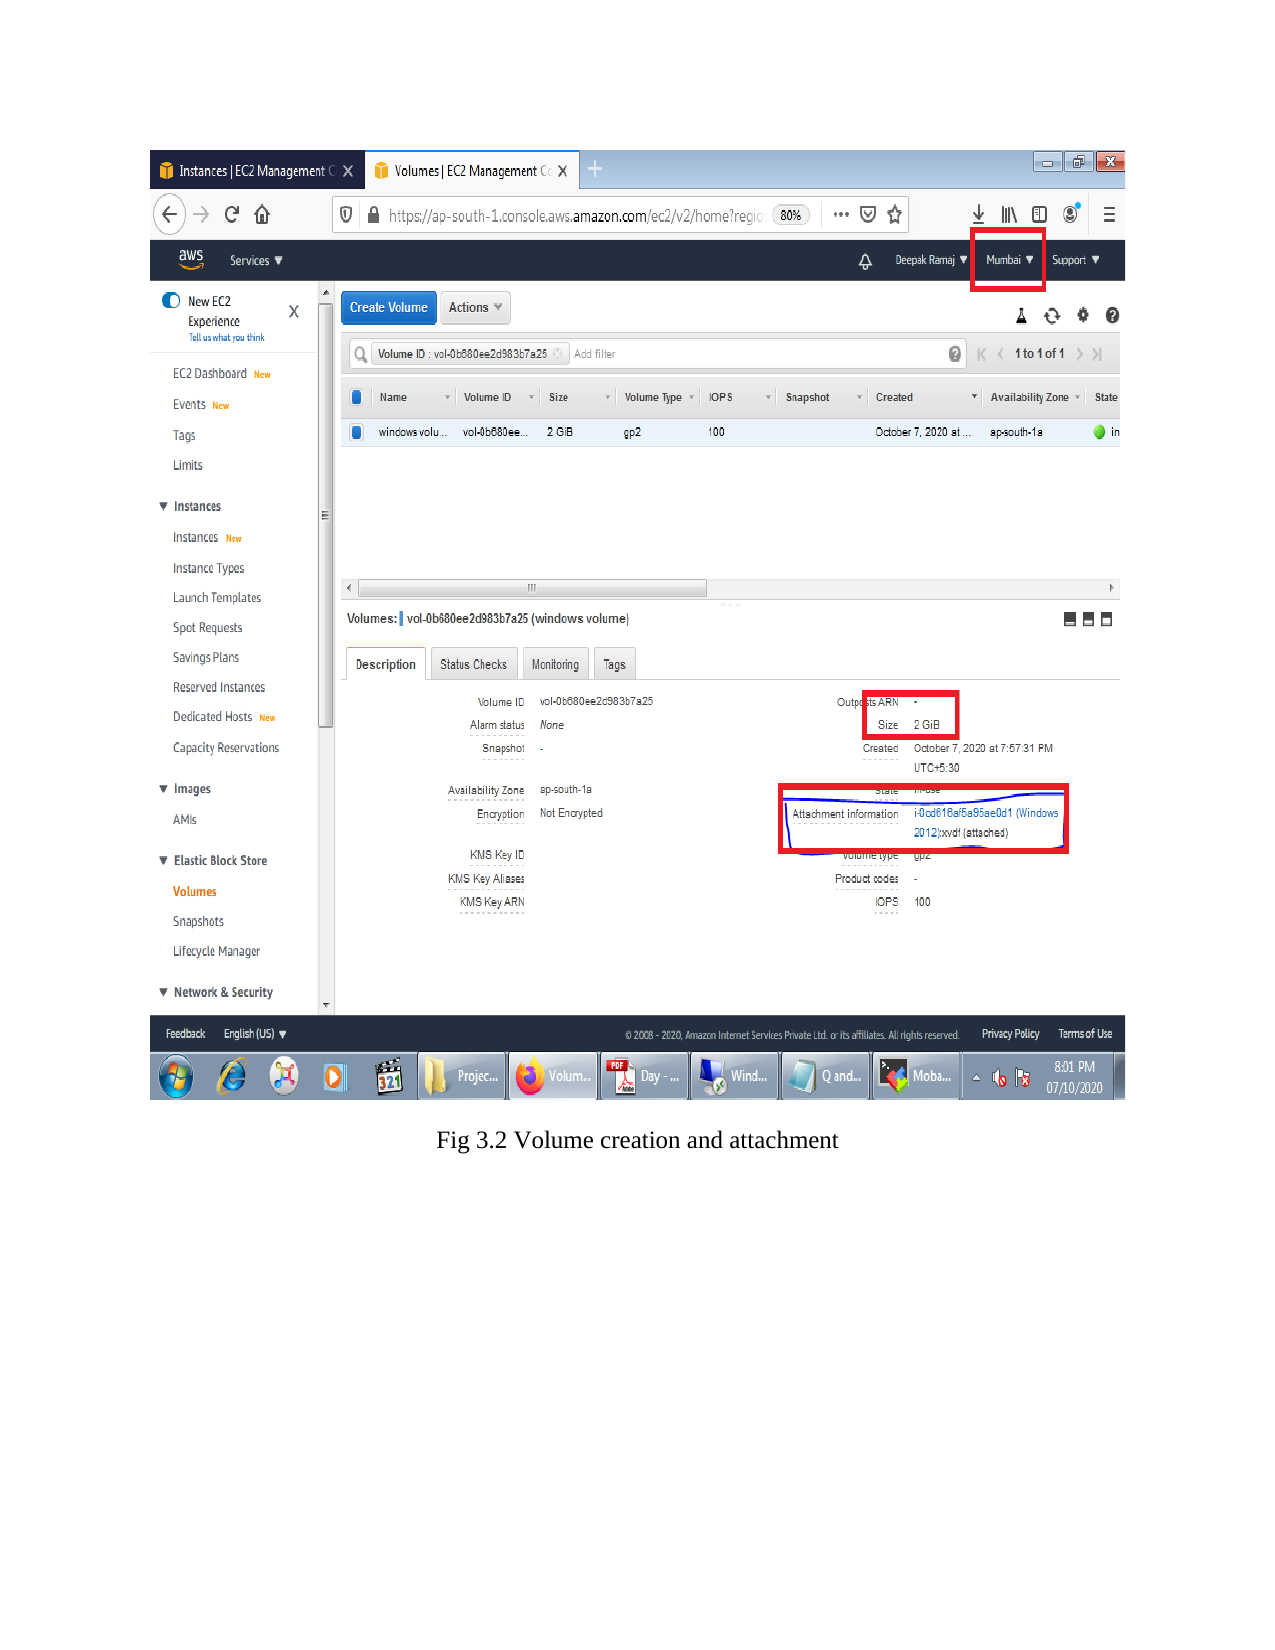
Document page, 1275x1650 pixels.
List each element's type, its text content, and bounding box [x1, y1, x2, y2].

text Fig 3.2 Volume creation and attachment [150, 1125, 1125, 1154]
picture [150, 150, 1125, 1100]
